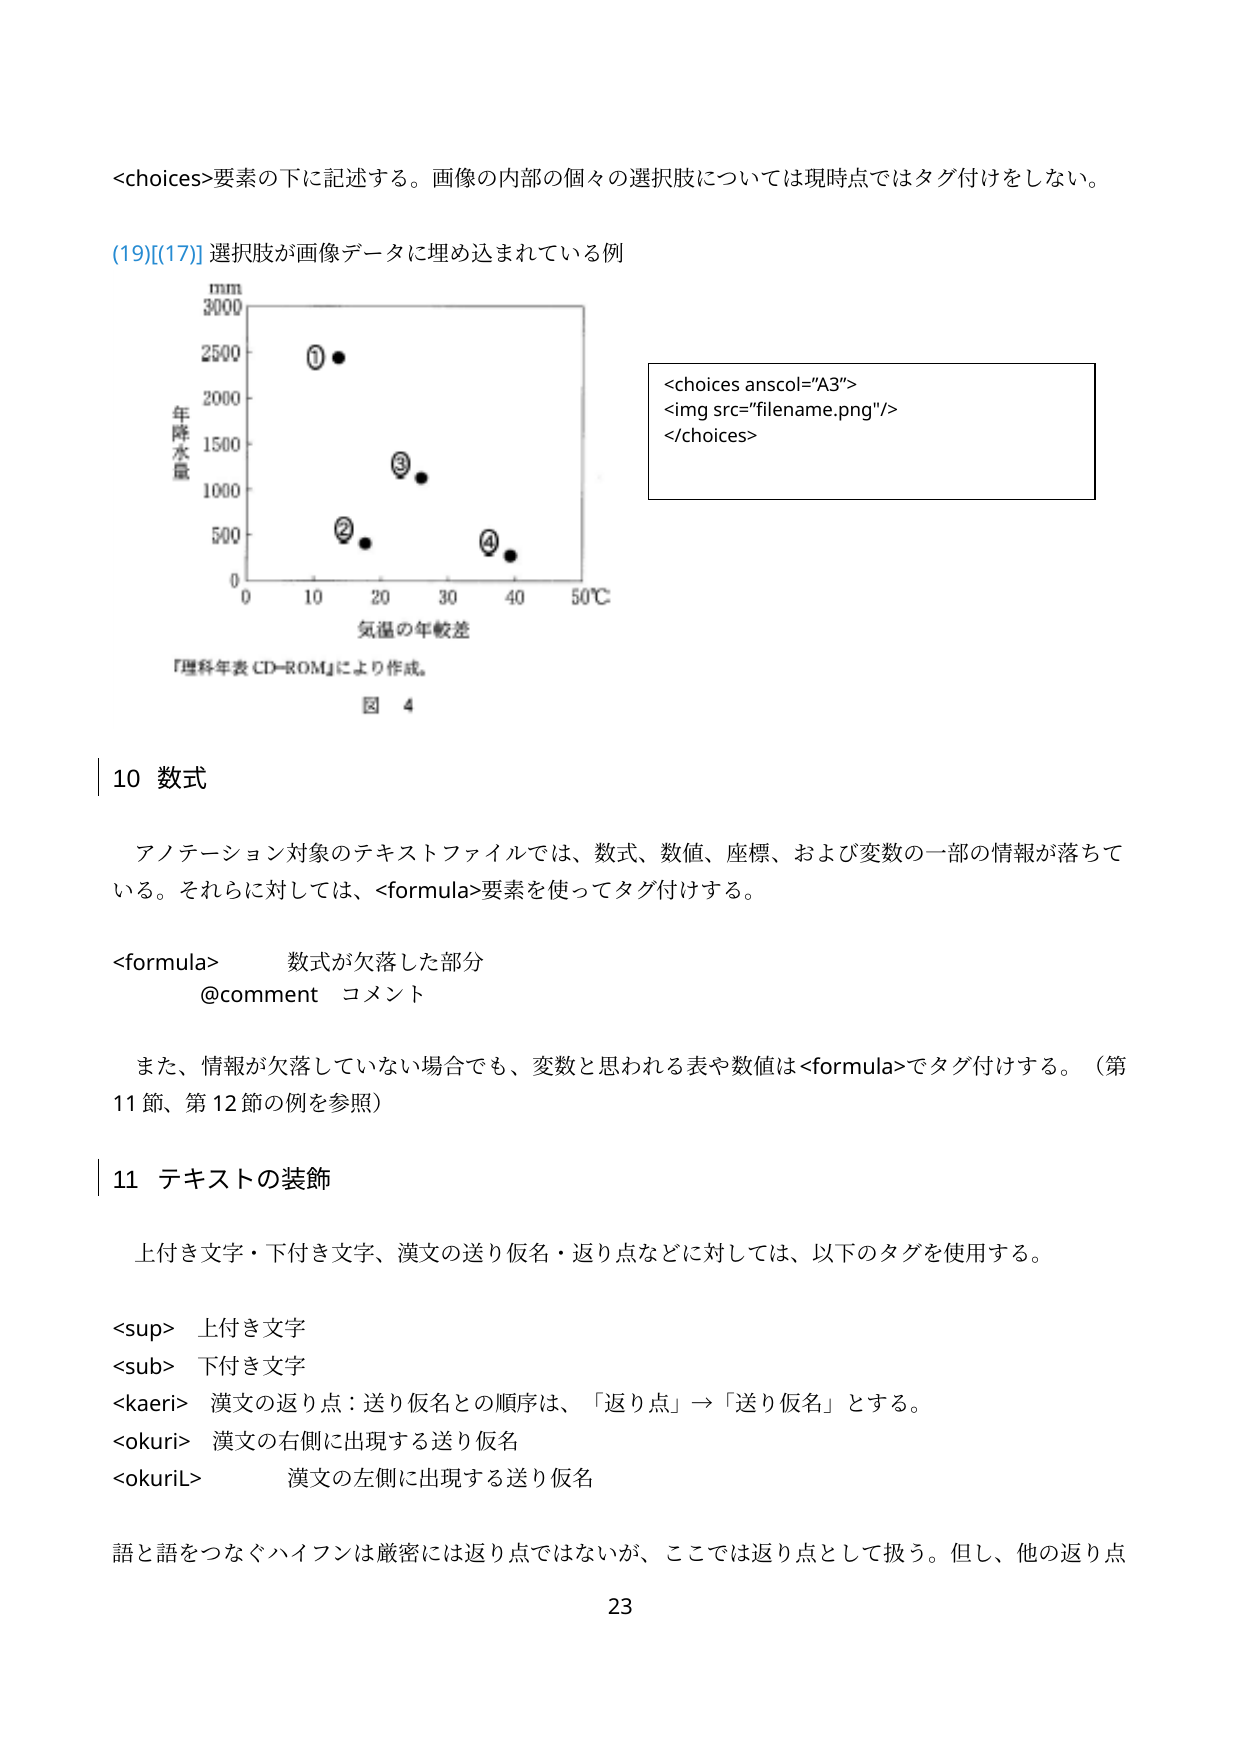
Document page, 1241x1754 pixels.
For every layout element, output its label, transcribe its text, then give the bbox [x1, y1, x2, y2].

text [112, 158, 1128, 196]
list 選択肢が画像データに埋め込まれている例 [112, 233, 1128, 271]
text アノテーション対象のテキストファイルでは、数式、数値、座標、および変数の一部の情報が落ちている。それらに対しては、<formula>要素を使ってタグ付けする。 [112, 833, 1128, 908]
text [112, 1534, 1128, 1571]
text @comment コメント [112, 977, 1128, 1009]
subtitle テキストの装飾 [112, 1159, 1128, 1196]
text <formula> 数式が欠落した部分 [112, 946, 1128, 977]
text <okuriL> 漢文の左側に出現する送り仮名 [112, 1459, 1128, 1496]
text <kaeri> 漢文の返り点：送り仮名との順序は、「返り点」→「送り仮名」とする。 [112, 1384, 1128, 1421]
text <okuri> 漢文の右側に出現する送り仮名 [112, 1421, 1128, 1459]
subtitle 数式 [112, 758, 1128, 796]
text また、情報が欠落していない場合でも、変数と思われる表や数値は<formula>でタグ付けする。（第11節、第12節の例を参照） [112, 1046, 1128, 1121]
text <sub> 下付き文字 [112, 1346, 1128, 1384]
text <sup> 上付き文字 [112, 1309, 1128, 1346]
text 上付き文字・下付き文字、漢文の送り仮名・返り点などに対しては、以下のタグを使用する。 [112, 1234, 1128, 1271]
